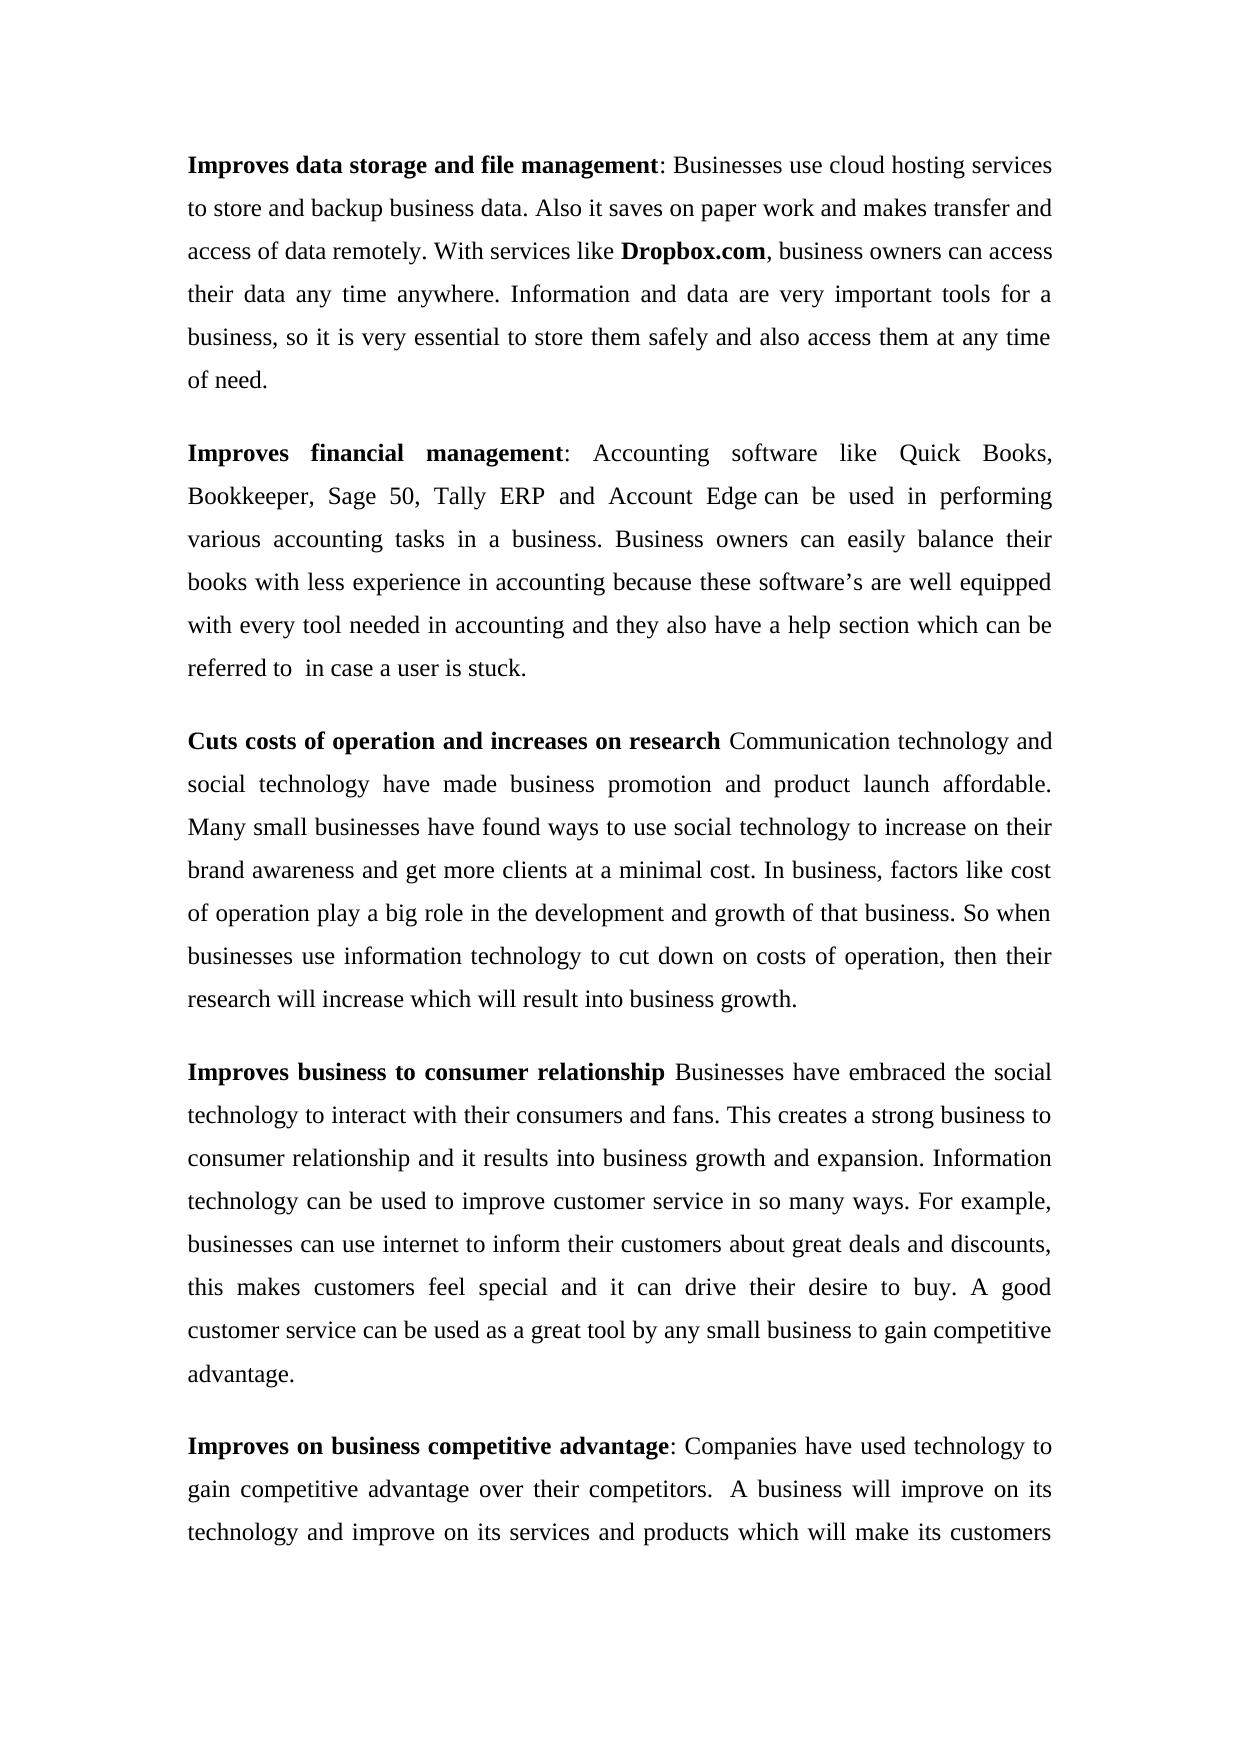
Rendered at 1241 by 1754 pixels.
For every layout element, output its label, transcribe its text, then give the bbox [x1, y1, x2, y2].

text Improves data storage and file management: Businesses use cloud hosting services to store and backup business data. Also it saves on paper work and makes transfer and access of data remotely. With services like Dropbox.com, business owners can access their data any time anywhere. Information and data are very important tools for a business, so it is very essential to store them safely and also access them at any time of need. [187, 150, 1053, 394]
text Improves business to consumer relationship Businesses have embraced the social technology to interact with their consumers and fans. This creates a strong business to consumer relationship and it results into business growth and expansion. Information technology can be used to improve customer service in so many ways. For example, businesses can use internet to inform their customers about great deals and discounts, this makes customers feel special and it can drive their desire to buy. A good customer service can be used as a great tool by any small business to gain competitive advantage. [187, 1057, 1053, 1387]
text Cuts costs of operation and increases on research Communication technology and social technology have made business promotion and product launch affordable. Many small businesses have found ways to use social technology to increase on their brand awareness and get more clients at a minimal cost. In business, factors like cost of operation play a big role in the development and growth of that business. So when businesses use information technology to cut down on costs of operation, then their research will increase which will result into business growth. [187, 726, 1053, 1013]
text Improves financial management: Accounting software like Quick Books, Bookkeeper, Sage 50, Tally ERP and Account Edge can be used in performing various accounting tasks in a business. Business owners can easily balance their books with less experience in accounting because these software’s are well equipped with every tool needed in accounting and they also have a help section which can be referred to in case a user is stuck. [187, 438, 1053, 682]
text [187, 1431, 1053, 1546]
